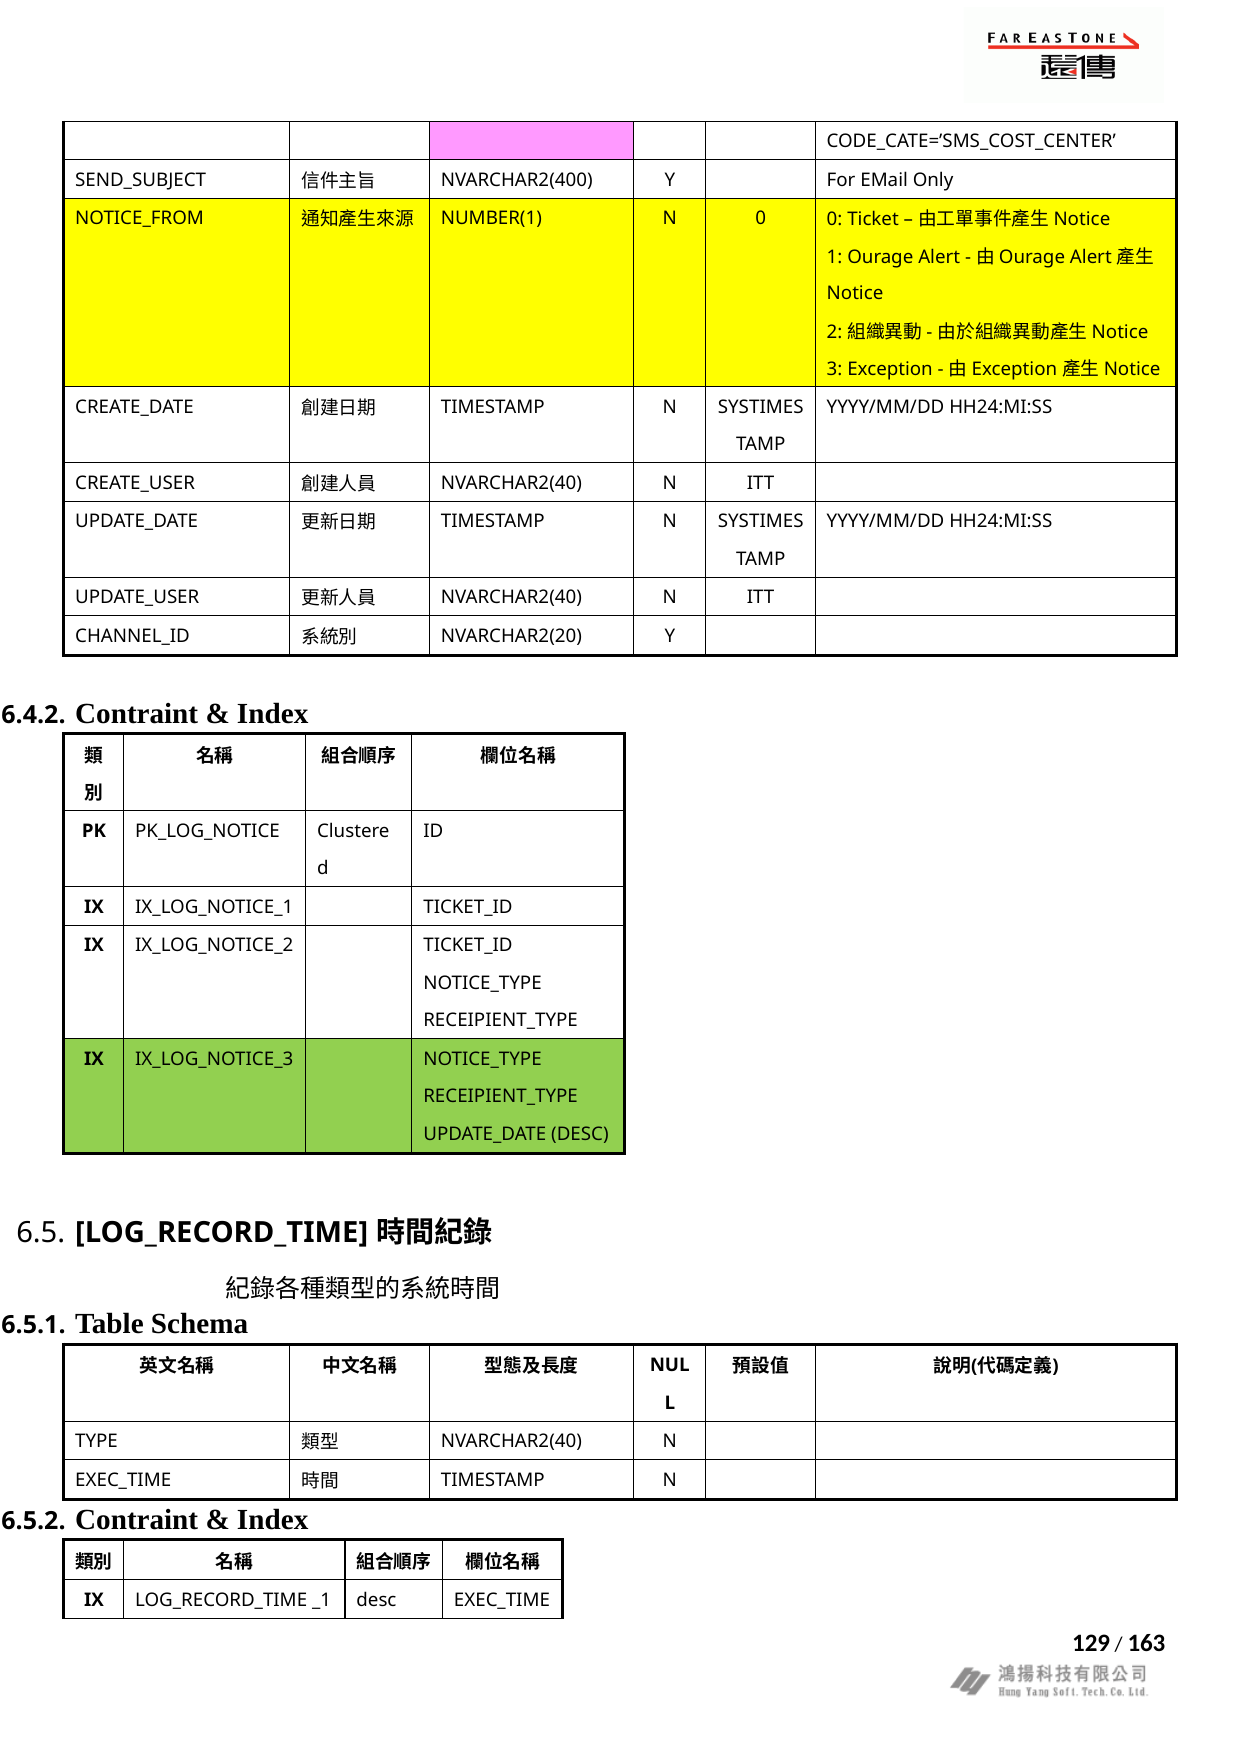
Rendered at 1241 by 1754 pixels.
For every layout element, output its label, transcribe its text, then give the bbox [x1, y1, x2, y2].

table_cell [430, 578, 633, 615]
picture [944, 1655, 1154, 1703]
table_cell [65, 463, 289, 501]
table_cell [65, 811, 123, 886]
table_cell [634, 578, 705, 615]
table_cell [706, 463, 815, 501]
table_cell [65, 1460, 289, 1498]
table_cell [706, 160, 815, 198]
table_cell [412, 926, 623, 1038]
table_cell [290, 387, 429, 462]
text 紀錄各種類型的系統時間 [175, 1267, 1165, 1305]
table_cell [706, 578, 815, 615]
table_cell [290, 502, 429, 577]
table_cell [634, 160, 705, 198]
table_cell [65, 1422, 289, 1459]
text [LOG_RECORD_TIME] 時間紀錄 [16, 1192, 1140, 1267]
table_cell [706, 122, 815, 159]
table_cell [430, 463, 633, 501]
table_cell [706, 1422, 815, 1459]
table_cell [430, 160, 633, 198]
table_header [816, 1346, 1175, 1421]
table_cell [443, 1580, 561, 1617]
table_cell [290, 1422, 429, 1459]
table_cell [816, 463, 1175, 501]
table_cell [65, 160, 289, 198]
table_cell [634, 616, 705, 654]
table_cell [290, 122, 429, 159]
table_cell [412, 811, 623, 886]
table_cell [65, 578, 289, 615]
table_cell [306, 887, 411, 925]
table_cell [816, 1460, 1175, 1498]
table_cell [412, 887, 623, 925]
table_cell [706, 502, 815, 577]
text Contraint & Index [1, 1501, 1140, 1538]
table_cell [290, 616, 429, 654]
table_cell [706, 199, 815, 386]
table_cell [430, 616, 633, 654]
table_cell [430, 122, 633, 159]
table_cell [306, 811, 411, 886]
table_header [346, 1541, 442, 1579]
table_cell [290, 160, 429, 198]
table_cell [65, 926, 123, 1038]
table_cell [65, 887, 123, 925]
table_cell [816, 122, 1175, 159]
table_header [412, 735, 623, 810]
picture [963, 7, 1164, 103]
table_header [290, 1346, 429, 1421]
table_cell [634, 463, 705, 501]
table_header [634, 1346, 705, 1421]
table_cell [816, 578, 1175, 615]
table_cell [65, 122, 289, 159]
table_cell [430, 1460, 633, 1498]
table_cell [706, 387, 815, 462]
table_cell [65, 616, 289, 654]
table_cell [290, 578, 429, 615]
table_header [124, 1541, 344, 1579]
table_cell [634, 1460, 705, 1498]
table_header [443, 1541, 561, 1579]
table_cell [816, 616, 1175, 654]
text Table Schema [1, 1305, 1140, 1342]
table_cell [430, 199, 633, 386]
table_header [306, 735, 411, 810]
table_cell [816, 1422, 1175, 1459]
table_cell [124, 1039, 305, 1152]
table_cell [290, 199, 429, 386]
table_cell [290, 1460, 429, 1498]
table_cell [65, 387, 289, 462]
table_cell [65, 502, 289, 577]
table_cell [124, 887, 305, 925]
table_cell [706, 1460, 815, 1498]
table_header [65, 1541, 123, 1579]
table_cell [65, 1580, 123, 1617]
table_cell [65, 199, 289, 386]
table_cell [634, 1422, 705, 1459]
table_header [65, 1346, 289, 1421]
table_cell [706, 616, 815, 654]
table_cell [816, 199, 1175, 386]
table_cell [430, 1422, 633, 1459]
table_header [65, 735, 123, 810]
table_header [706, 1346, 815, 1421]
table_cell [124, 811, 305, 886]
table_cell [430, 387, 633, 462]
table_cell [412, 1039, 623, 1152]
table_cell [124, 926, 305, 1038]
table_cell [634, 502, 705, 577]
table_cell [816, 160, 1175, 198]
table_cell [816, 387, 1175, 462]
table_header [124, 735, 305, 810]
text Contraint & Index [1, 694, 1140, 732]
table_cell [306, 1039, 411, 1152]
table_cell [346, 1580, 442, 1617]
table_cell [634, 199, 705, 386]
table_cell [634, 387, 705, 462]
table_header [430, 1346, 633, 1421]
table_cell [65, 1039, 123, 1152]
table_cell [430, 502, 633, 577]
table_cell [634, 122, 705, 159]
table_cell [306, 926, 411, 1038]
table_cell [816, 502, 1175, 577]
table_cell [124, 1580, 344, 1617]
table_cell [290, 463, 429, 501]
